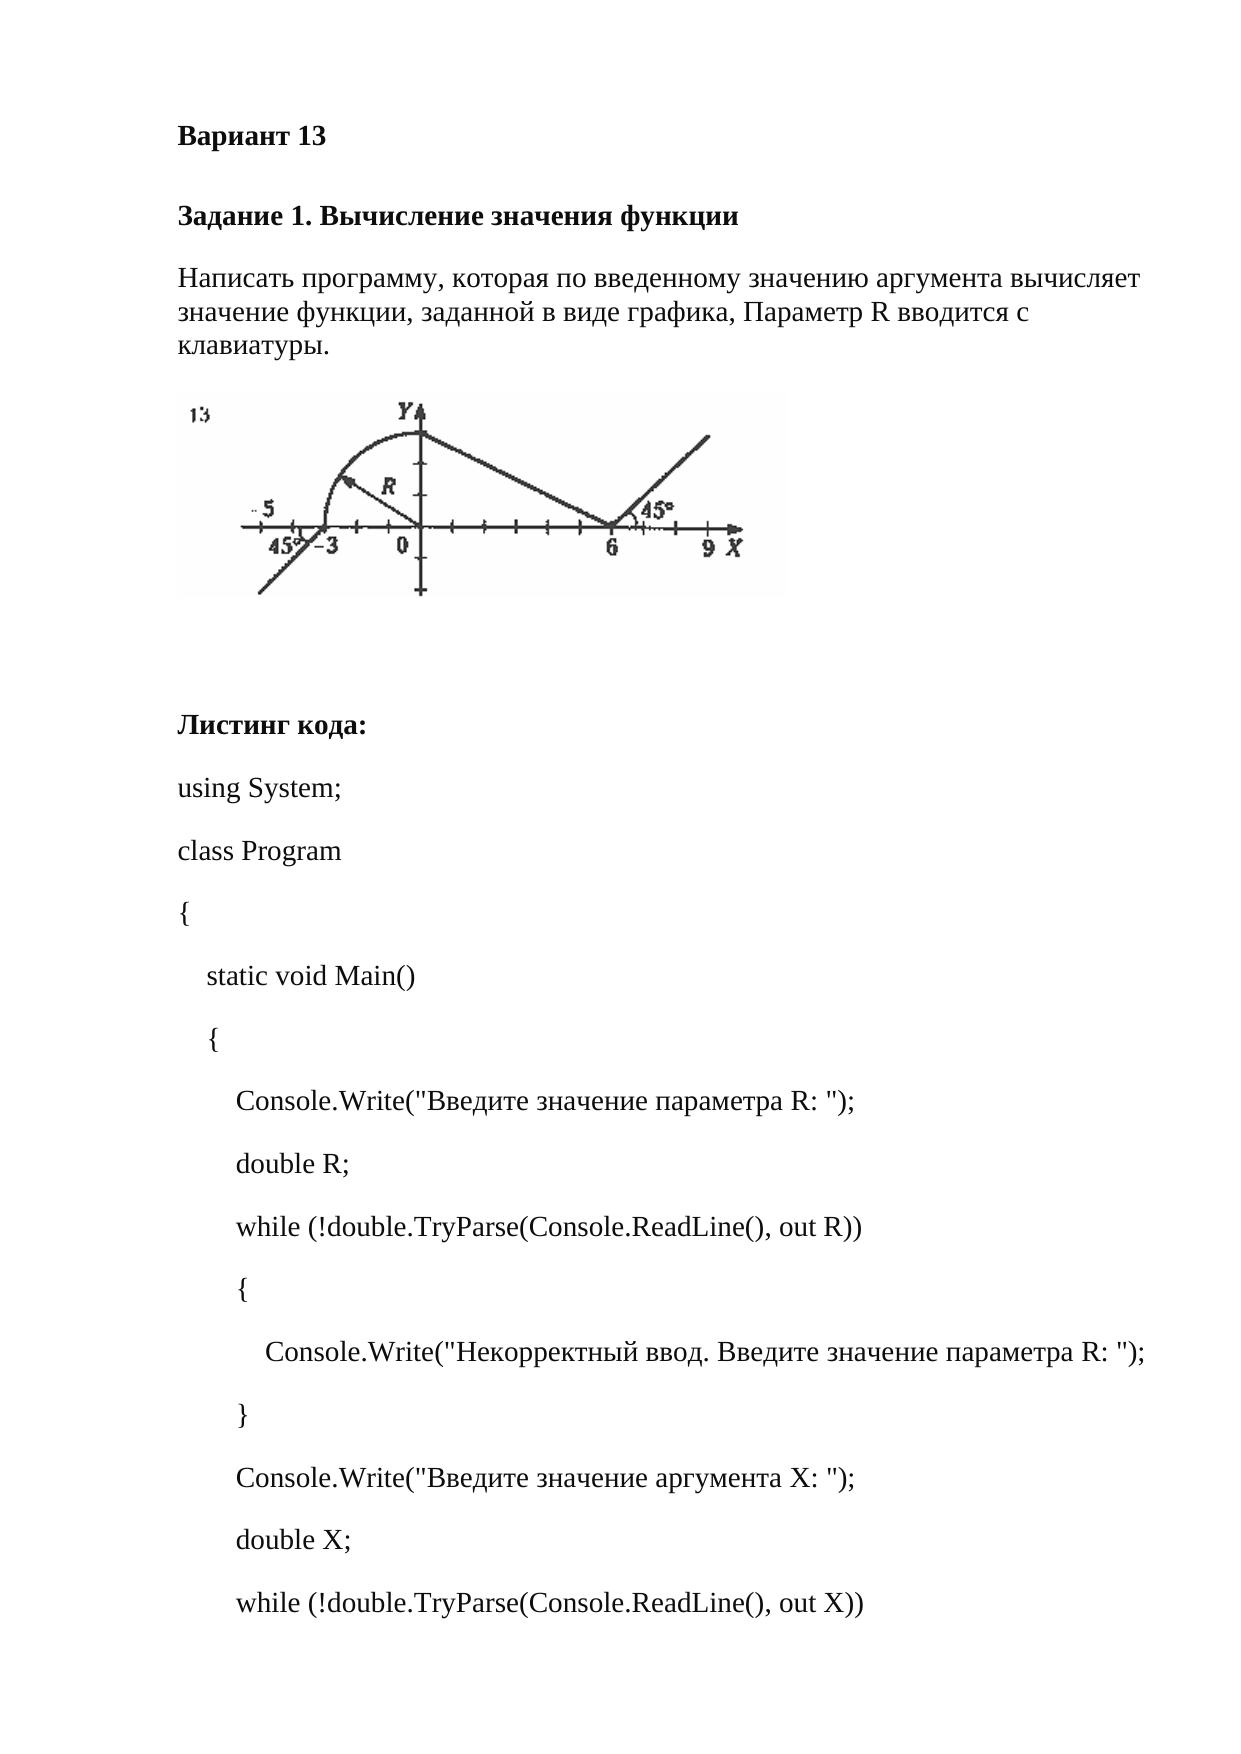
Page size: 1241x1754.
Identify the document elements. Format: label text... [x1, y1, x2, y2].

text { [177, 1272, 1152, 1305]
text Написать программу, которая по введенному значению аргумента вычисляет значение функции, заданной в виде графика, Параметр R вводится с клавиатуры. [177, 260, 1152, 361]
text Задание 1. Вычисление значения функции [177, 198, 1152, 231]
picture [177, 390, 787, 601]
text { [177, 1021, 1152, 1054]
text } [177, 1397, 1152, 1431]
text class Program [177, 833, 1152, 866]
text static void Main() [177, 958, 1152, 992]
text using System; [177, 770, 1152, 803]
text Вариант 13 [177, 118, 1152, 152]
text { [177, 895, 1152, 929]
text Листинг кода: [177, 707, 1152, 741]
text while (!double.TryParse(Console.ReadLine(), out X)) [177, 1585, 1152, 1619]
text Console.Write("Некорректный ввод. Введите значение параметра R: "); [177, 1334, 1152, 1368]
text double X; [177, 1522, 1152, 1556]
text double R; [177, 1146, 1152, 1180]
text Console.Write("Введите значение параметра R: "); [177, 1083, 1152, 1117]
text Console.Write("Введите значение аргумента X: "); [177, 1460, 1152, 1493]
text while (!double.TryParse(Console.ReadLine(), out R)) [177, 1209, 1152, 1242]
